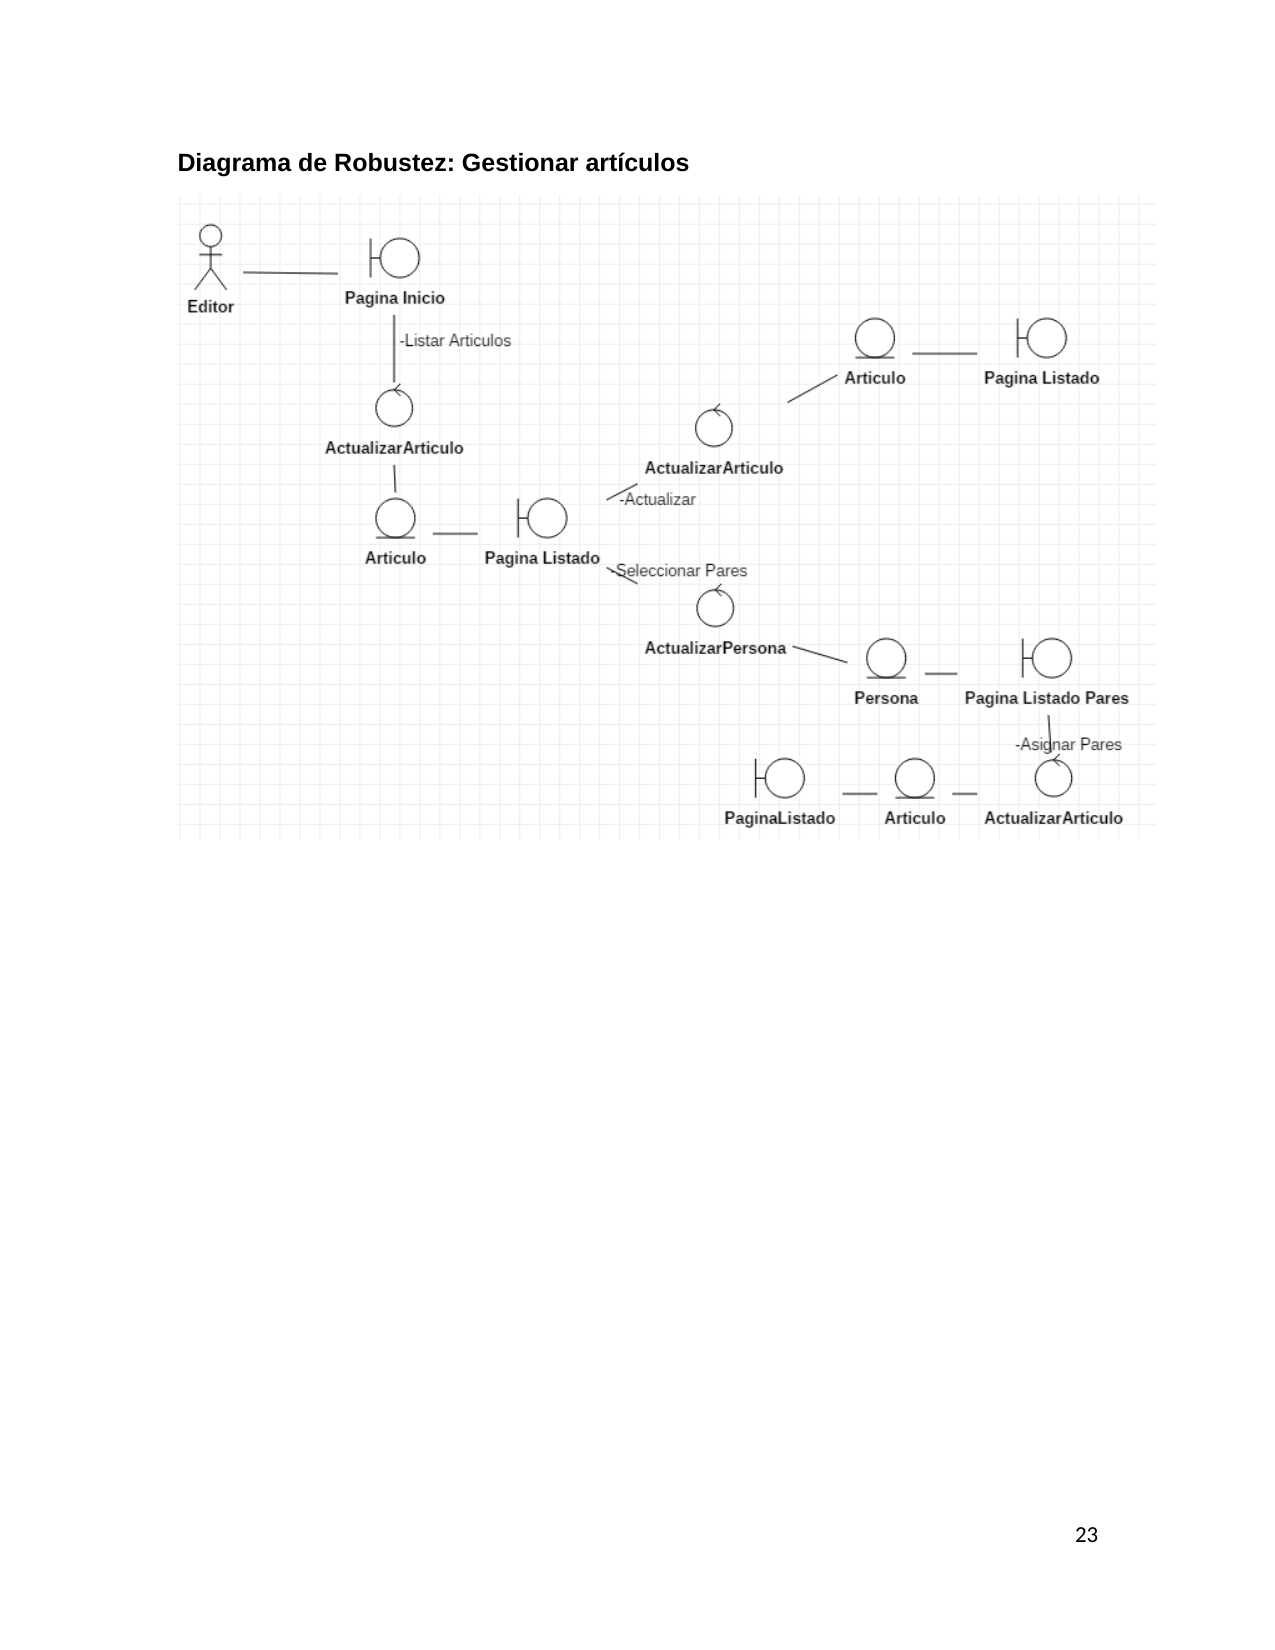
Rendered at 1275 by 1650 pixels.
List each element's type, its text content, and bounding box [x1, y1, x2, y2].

text Diagrama de Robustez: Gestionar artículos [177, 148, 1098, 176]
picture [177, 195, 1156, 839]
